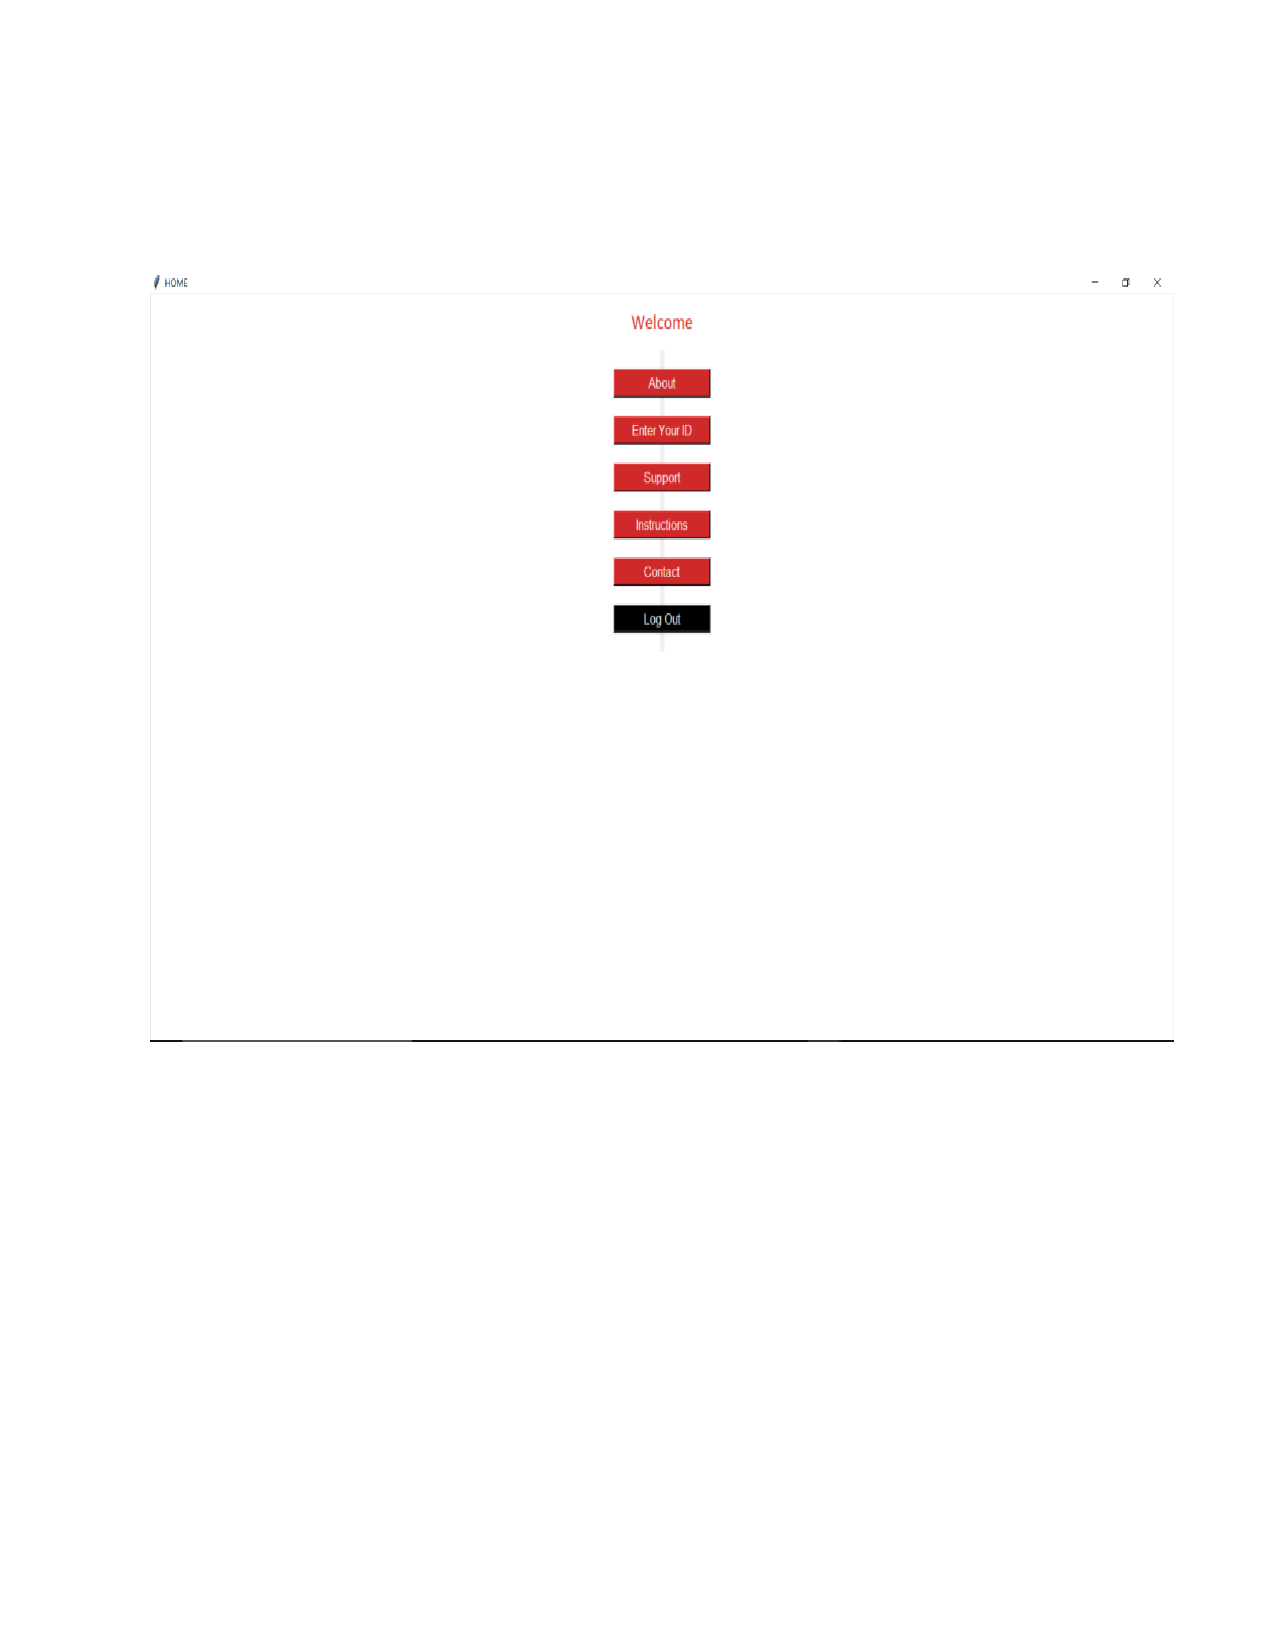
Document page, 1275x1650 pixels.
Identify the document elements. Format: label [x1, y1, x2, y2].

picture [150, 273, 1174, 1042]
